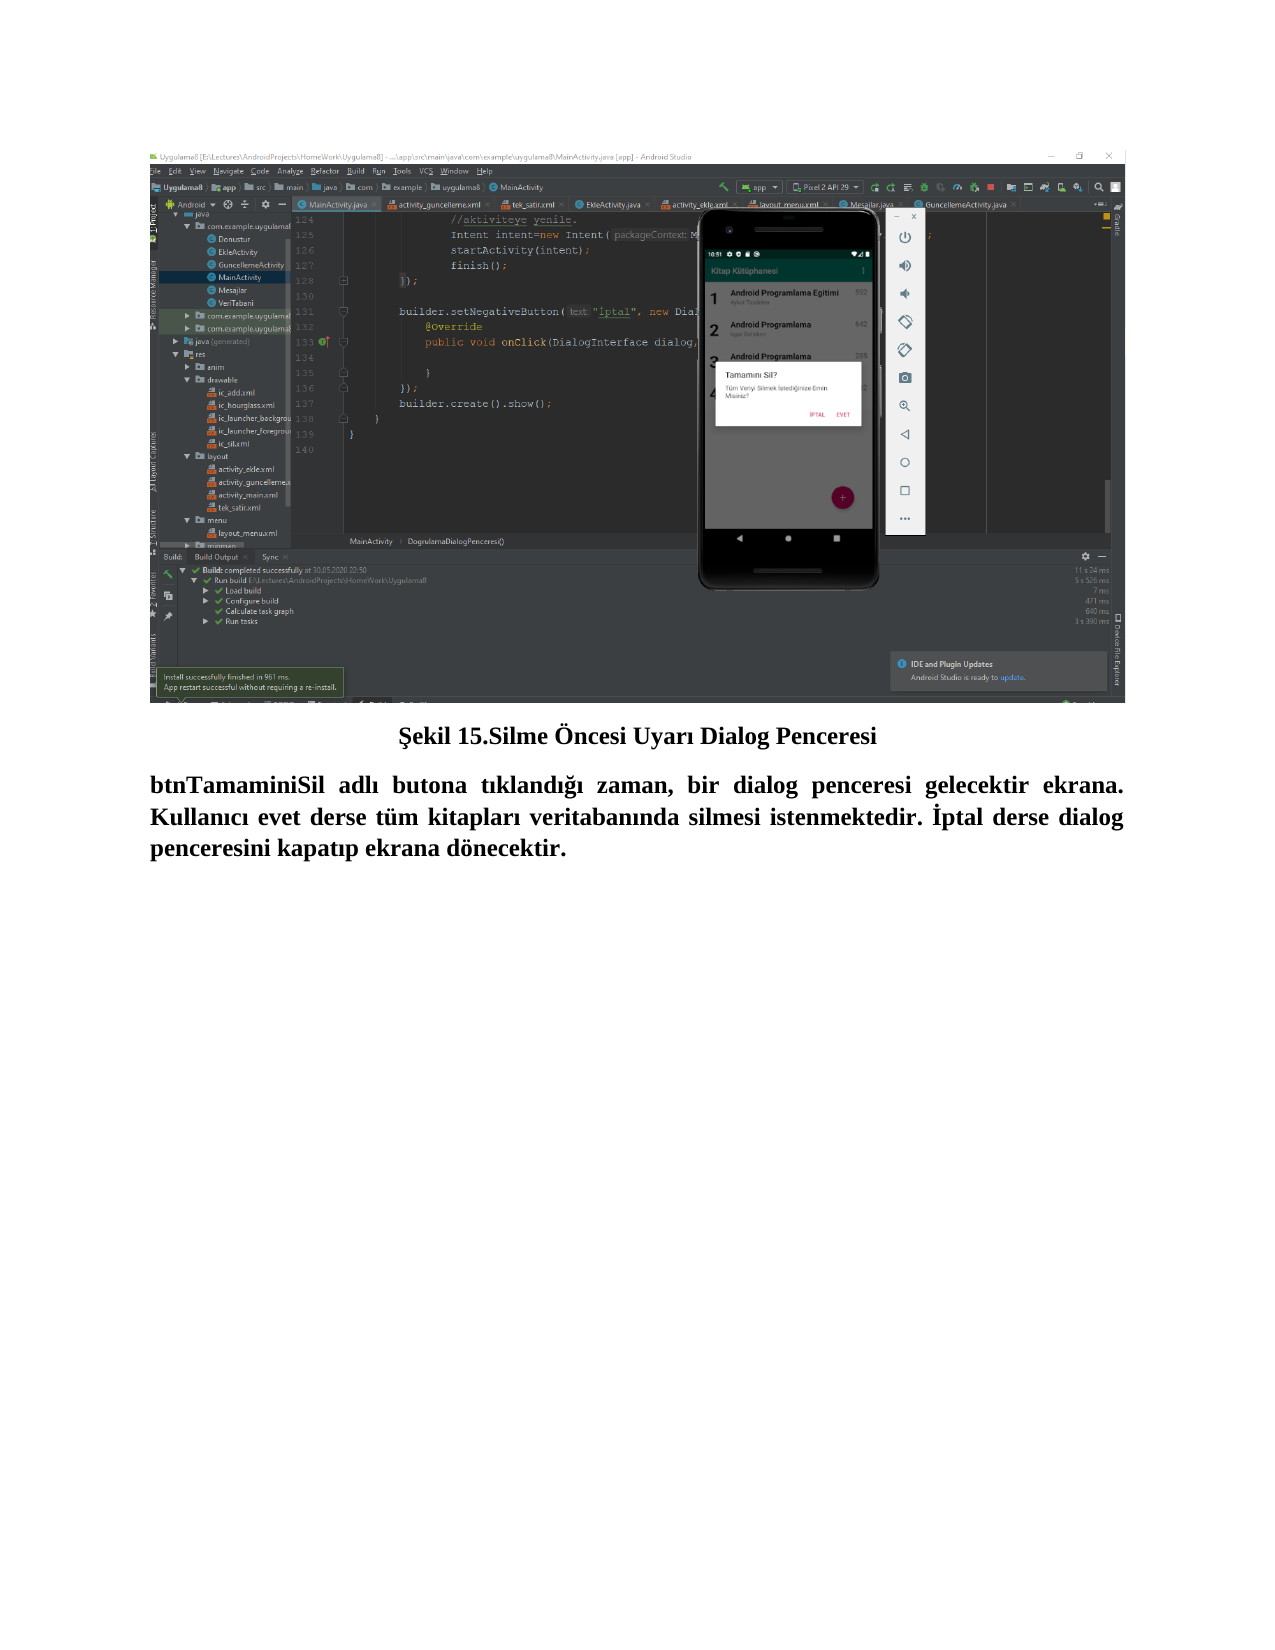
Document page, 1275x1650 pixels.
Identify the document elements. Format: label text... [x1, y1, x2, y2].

picture [150, 150, 1125, 703]
list btnTamaminiSil adlı butona tıklandığı zaman, bir dialog penceresi gelecektir ekrana. Kullanıcı evet derse tüm kitapları veritabanında silmesi istenmektedir. İptal derse dialog penceresini kapatıp ekrana dönecektir. [150, 771, 1125, 861]
text Şekil 15.Silme Öncesi Uyarı Dialog Penceresi [150, 721, 1125, 750]
